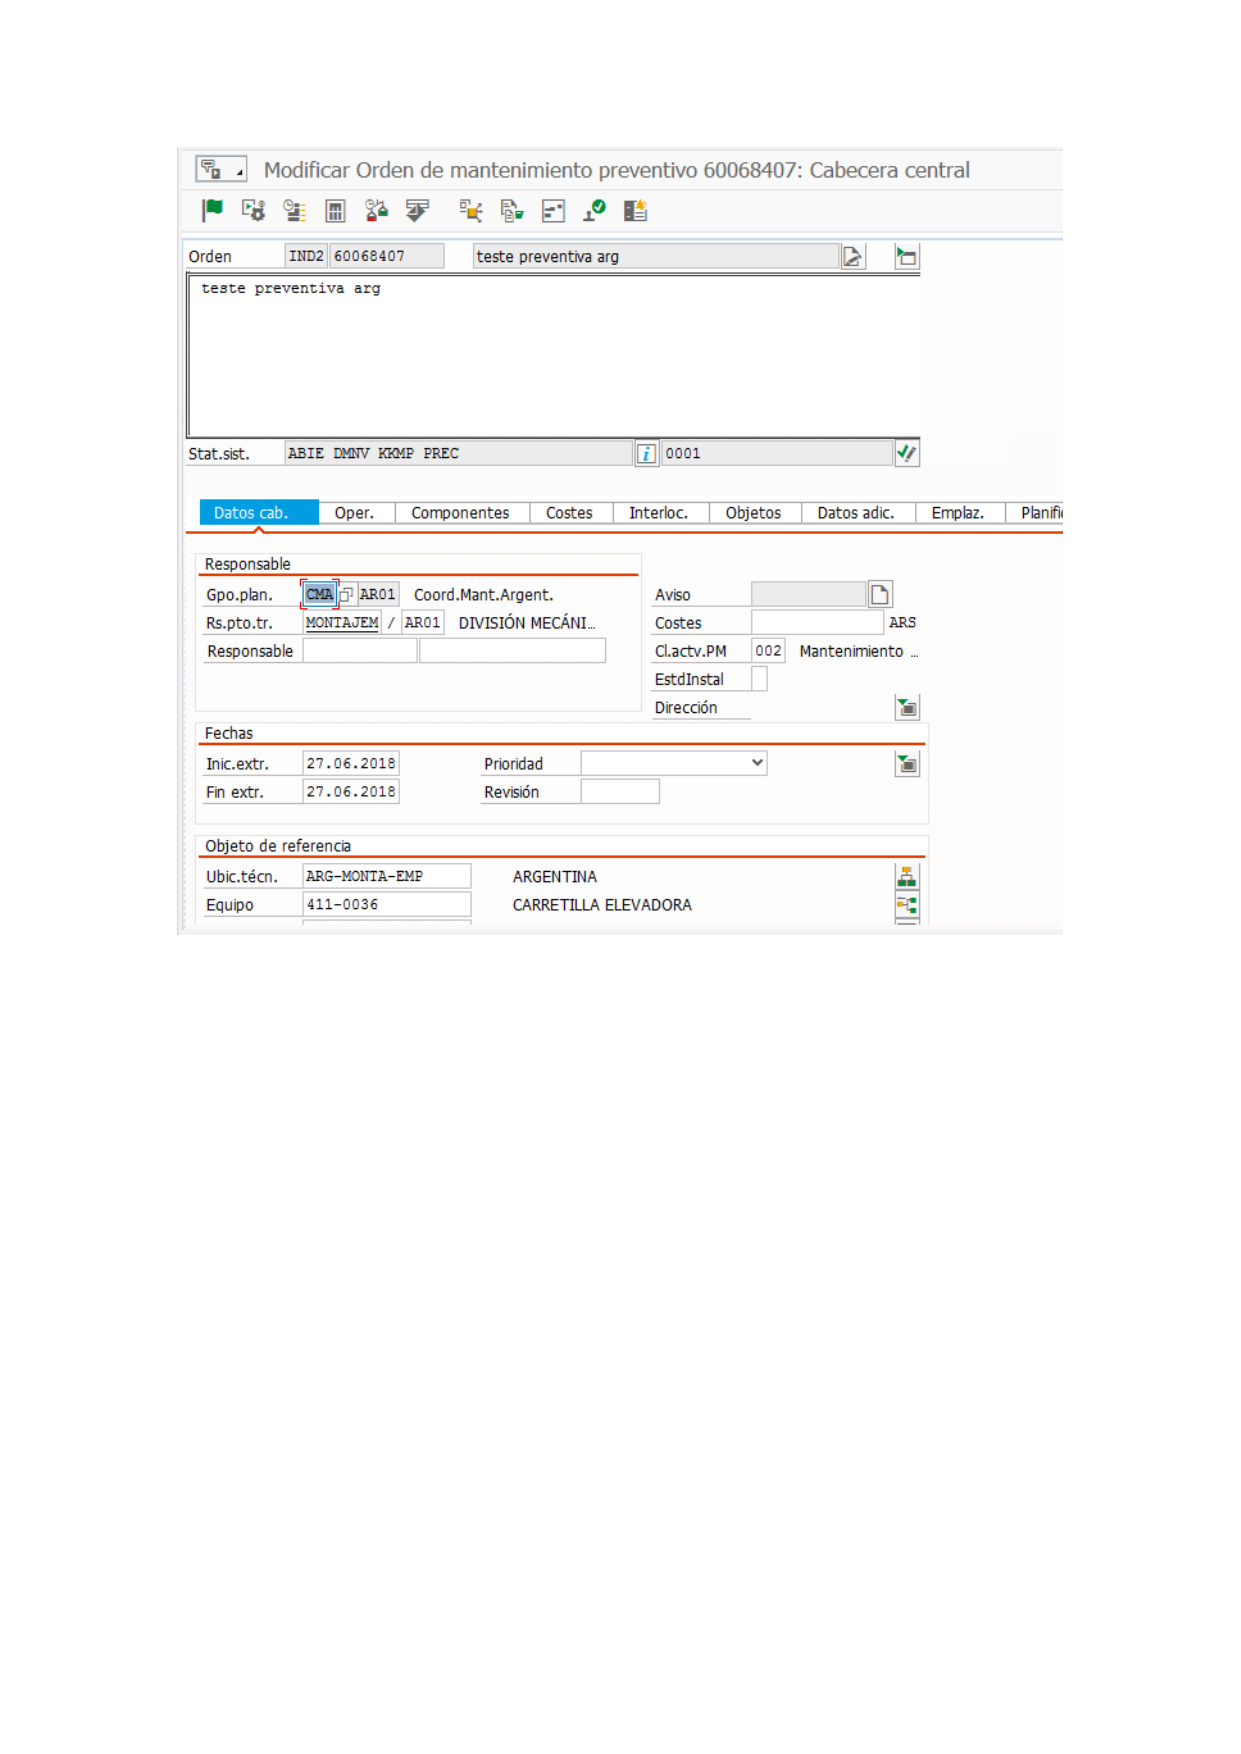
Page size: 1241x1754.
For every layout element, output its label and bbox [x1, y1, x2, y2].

picture [177, 147, 1063, 935]
